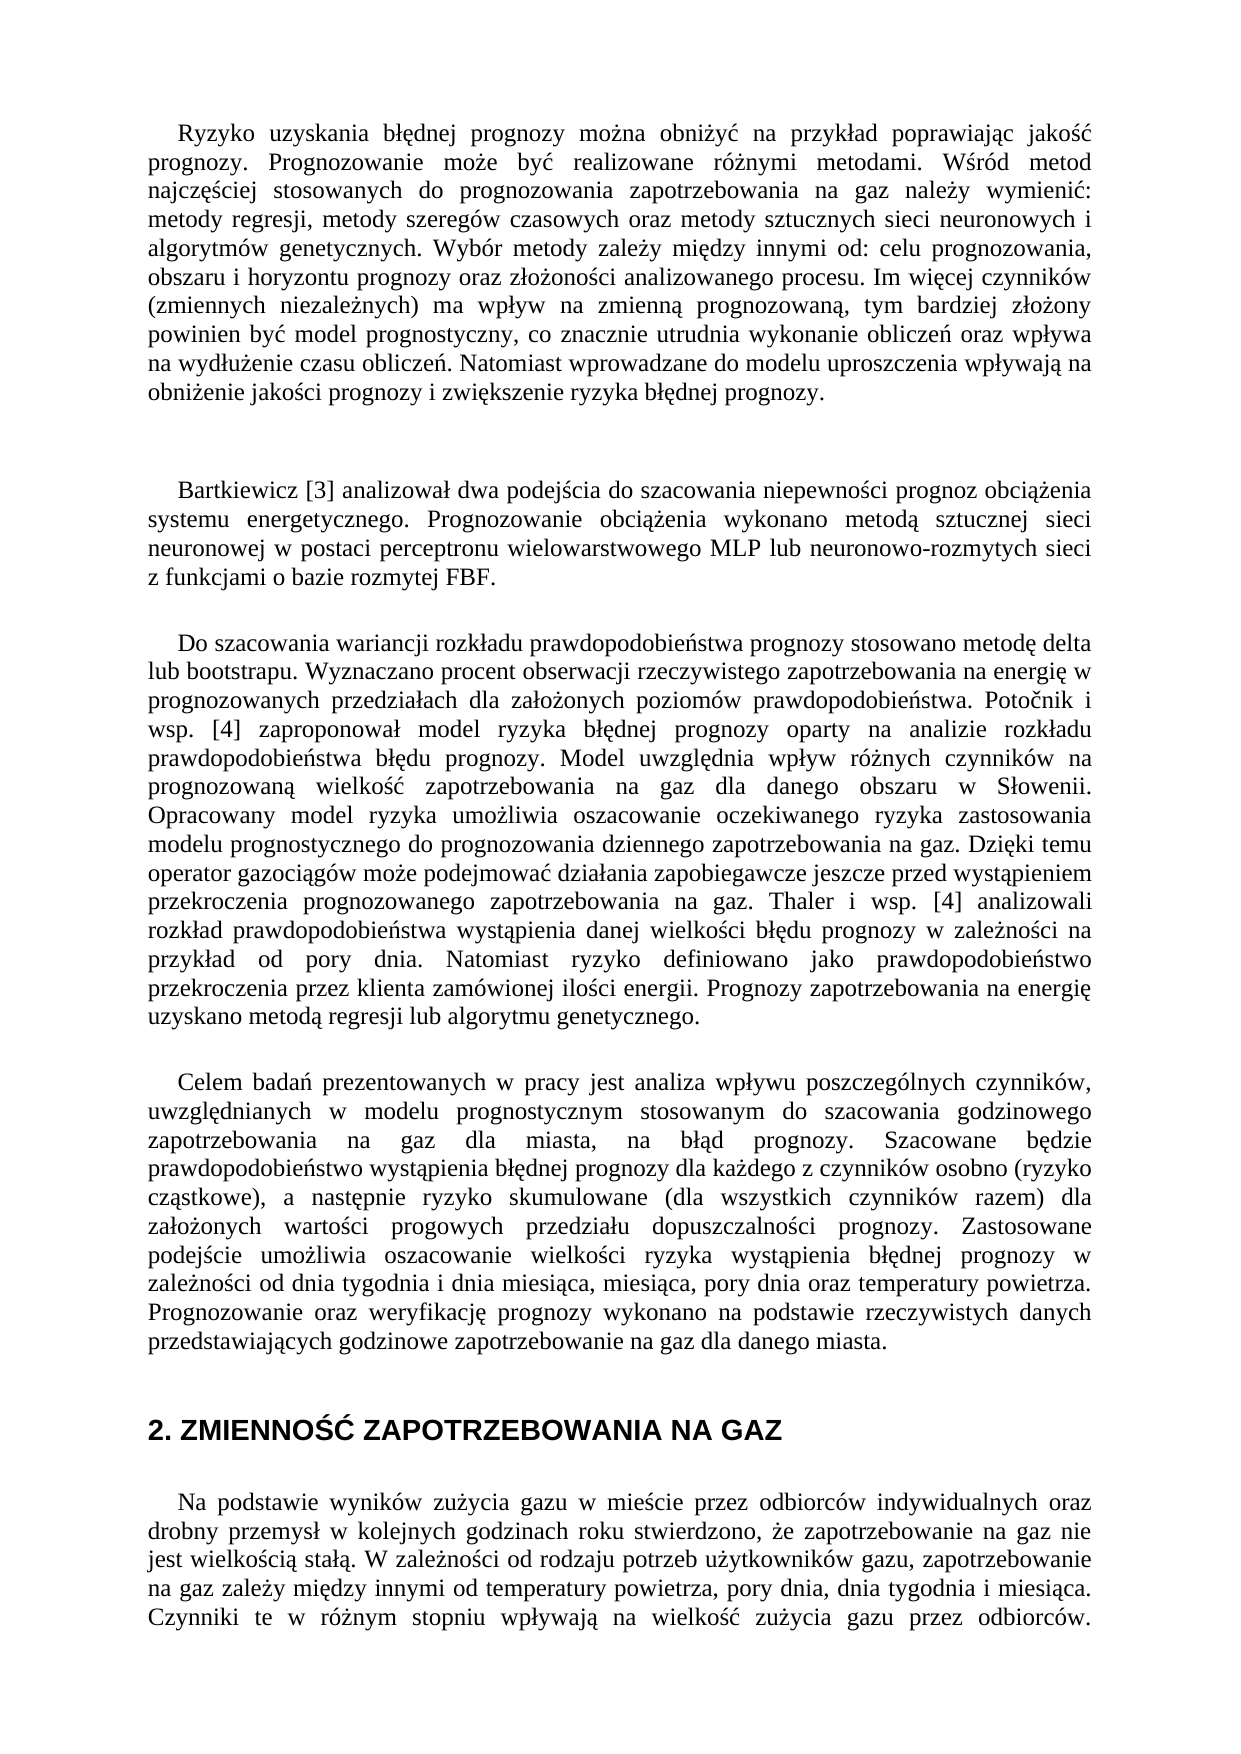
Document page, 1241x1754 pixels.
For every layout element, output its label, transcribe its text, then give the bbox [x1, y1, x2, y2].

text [148, 1487, 1092, 1631]
text Celem badań prezentowanych w pracy jest analiza wpływu poszczególnych czynników, uwzględnianych w modelu prognostycznym stosowanym do szacowania godzinowego zapotrzebowania na gaz dla miasta, na błąd prognozy. Szacowane będzie prawdopodobieństwo wystąpienia błędnej prognozy dla każdego z czynników osobno (ryzyko cząstkowe), a następnie ryzyko skumulowane (dla wszystkich czynników razem) dla założonych wartości progowych przedziału dopuszczalności prognozy. Zastosowane podejście umożliwia oszacowanie wielkości ryzyka wystąpienia błędnej prognozy w zależności od dnia tygodnia i dnia miesiąca, miesiąca, pory dnia oraz temperatury powietrza. Prognozowanie oraz weryfikację prognozy wykonano na podstawie rzeczywistych danych przedstawiających godzinowe zapotrzebowanie na gaz dla danego miasta. [148, 1067, 1092, 1355]
text 2. ZMIENNOŚĆ ZAPOTRZEBOWANIA NA GAZ [148, 1413, 1092, 1446]
text Do szacowania wariancji rozkładu prawdopodobieństwa prognozy stosowano metodę delta lub bootstrapu. Wyznaczano procent obserwacji rzeczywistego zapotrzebowania na energię w prognozowanych przedziałach dla założonych poziomów prawdopodobieństwa. Potočnik i wsp. zaproponował model ryzyka błędnej prognozy oparty na analizie rozkładu prawdopodobieństwa błędu prognozy. Model uwzględnia wpływ różnych czynników na prognozowaną wielkość zapotrzebowania na gaz dla danego obszaru w Słowenii. Opracowany model ryzyka umożliwia oszacowanie oczekiwanego ryzyka zastosowania modelu prognostycznego do prognozowania dziennego zapotrzebowania na gaz. Dzięki temu operator gazociągów może podejmować działania zapobiegawcze jeszcze przed wystąpieniem przekroczenia prognozowanego zapotrzebowania na gaz. Thaler i wsp. analizowali rozkład prawdopodobieństwa wystąpienia danej wielkości błędu prognozy w zależności na przykład od pory dnia. Natomiast ryzyko definiowano jako prawdopodobieństwo przekroczenia przez klienta zamówionej ilości energii. Prognozy zapotrzebowania na energię uzyskano metodą regresji lub algorytmu genetycznego. [148, 628, 1092, 1030]
text Ryzyko uzyskania błędnej prognozy można obniżyć na przykład poprawiając jakość prognozy. Prognozowanie może być realizowane różnymi metodami. Wśród metod najczęściej stosowanych do prognozowania zapotrzebowania na gaz należy wymienić: metody regresji, metody szeregów czasowych oraz metody sztucznych sieci neuronowych i algorytmów genetycznych. Wybór metody zależy między innymi od: celu prognozowania, obszaru i horyzontu prognozy oraz złożoności analizowanego procesu. Im więcej czynników (zmiennych niezależnych) ma wpływ na zmienną prognozowaną, tym bardziej złożony powinien być model prognostyczny, co znacznie utrudnia wykonanie obliczeń oraz wpływa na wydłużenie czasu obliczeń. Natomiast wprowadzane do modelu uproszczenia wpływają na obniżenie jakości prognozy i zwiększenie ryzyka błędnej prognozy. [148, 118, 1092, 406]
text Bartkiewicz analizował dwa podejścia do szacowania niepewności prognoz obciążenia systemu energetycznego. Prognozowanie obciążenia wykonano metodą sztucznej sieci neuronowej w postaci perceptronu wielowarstwowego MLP lub neuronowo-rozmytych sieci z funkcjami o bazie rozmytej FBF. [148, 476, 1092, 591]
